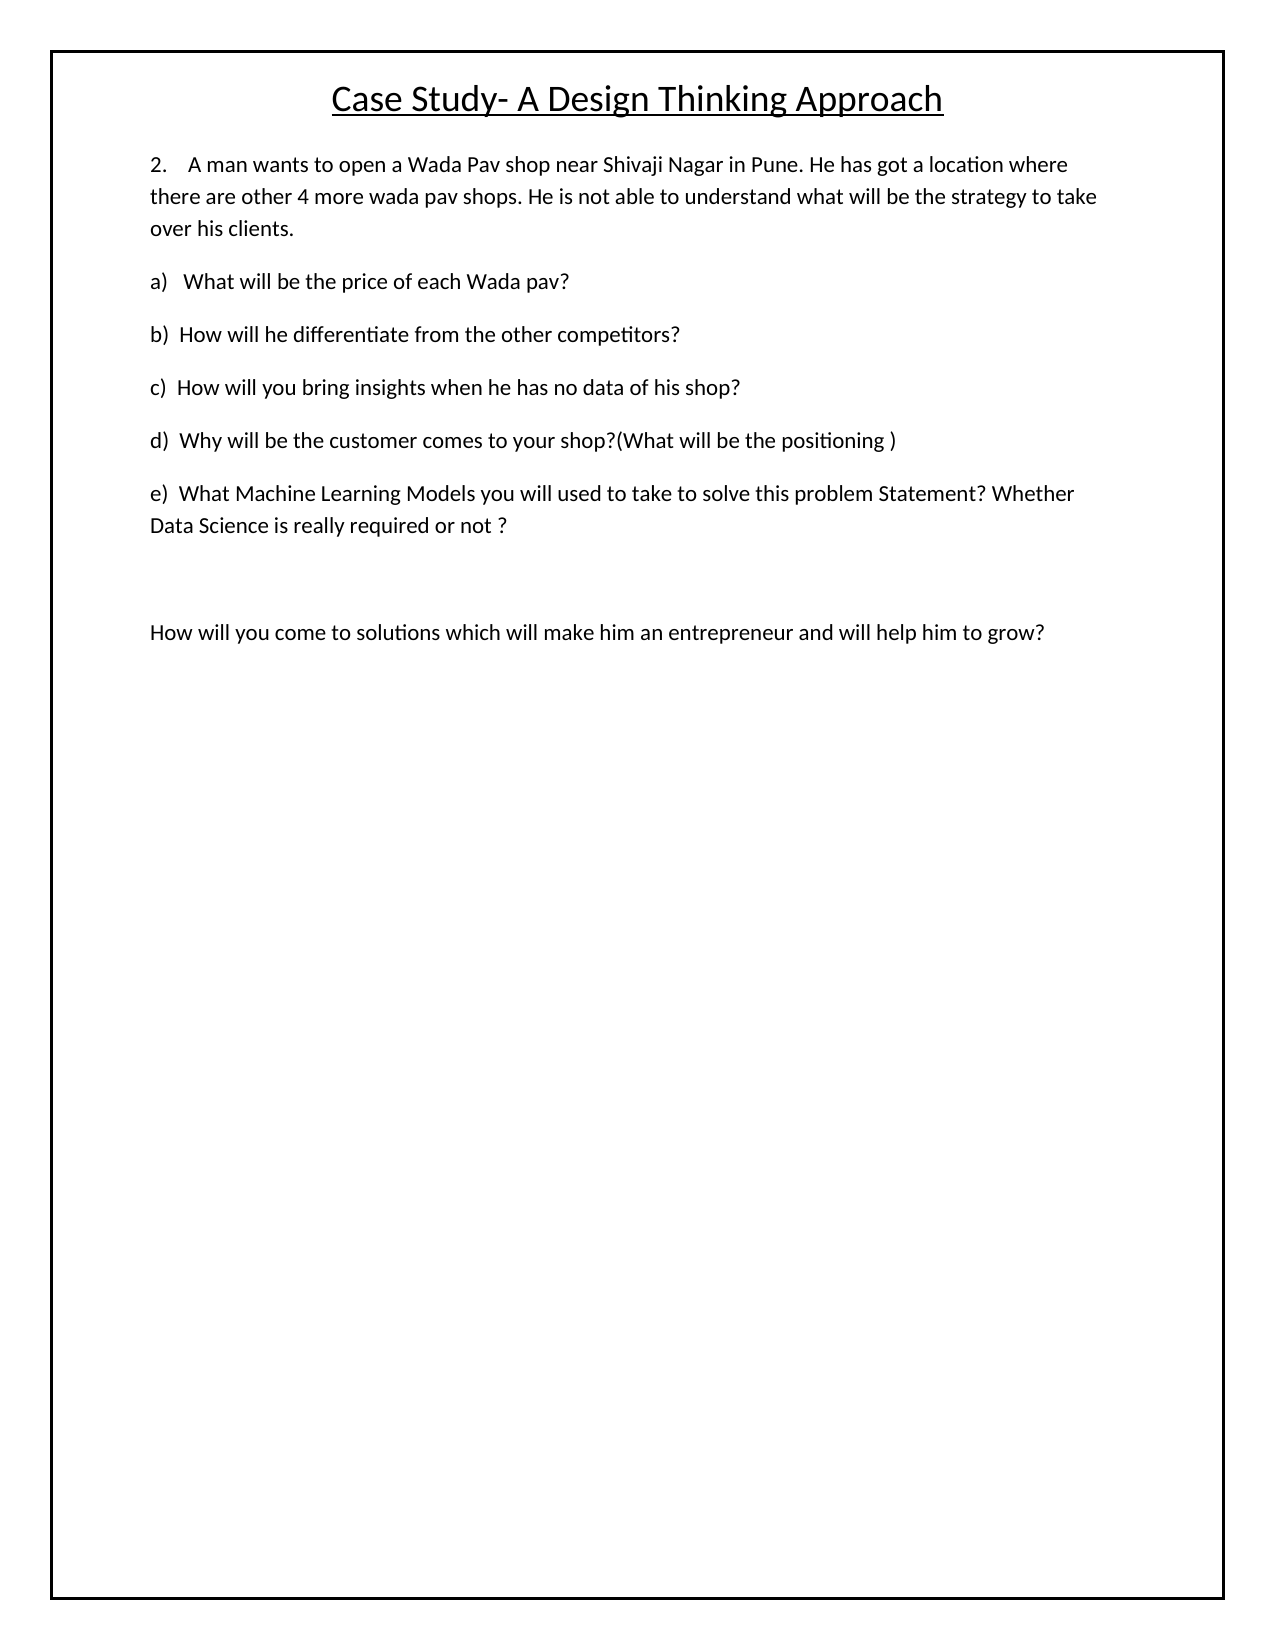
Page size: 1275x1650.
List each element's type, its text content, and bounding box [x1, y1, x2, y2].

text How will you come to solutions which will make him an entrepreneur and will help him to grow? [150, 618, 1125, 646]
text c) How will you bring insights when he has no data of his shop? [150, 373, 1125, 401]
text d) Why will be the customer comes to your shop?(What will be the positioning ) [150, 426, 1125, 454]
text b) How will he differentiate from the other competitors? [150, 320, 1125, 348]
text e) What Machine Learning Models you will used to take to solve this problem Statement? Whether Data Science is really required or not ? [150, 479, 1125, 540]
text 2. A man wants to open a Wada Pav shop near Shivaji Nagar in Pune. He has got a location where there are other 4 more wada pav shops. He is not able to understand what will be the strategy to take over his clients. [150, 150, 1125, 242]
text a) What will be the price of each Wada pav? [150, 267, 1125, 295]
